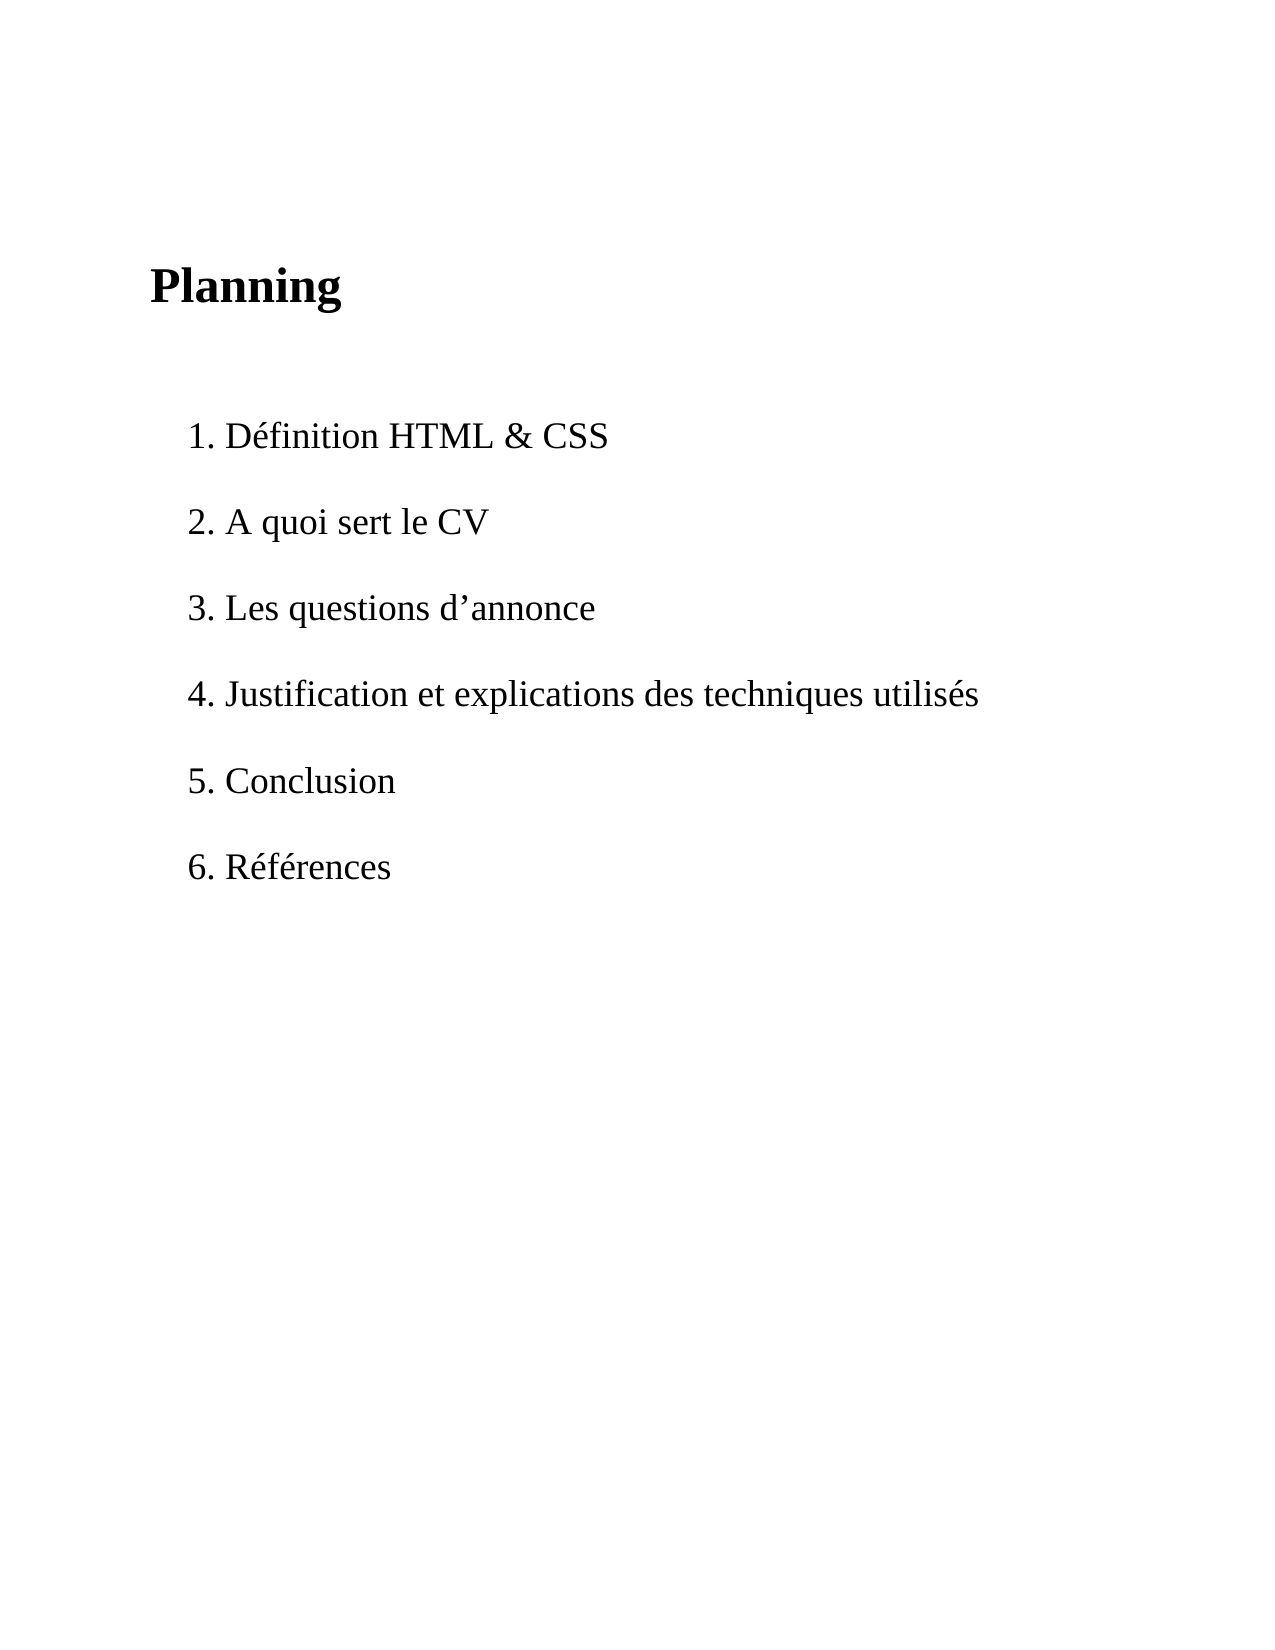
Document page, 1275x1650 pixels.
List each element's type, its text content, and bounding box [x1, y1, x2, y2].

list Conclusion [187, 758, 1125, 801]
list Références [187, 844, 1125, 887]
list A quoi sert le CV [187, 499, 1125, 542]
list Les questions d’annonce [187, 586, 1125, 629]
list Justification et explications des techniques utilisés [187, 672, 1125, 715]
text Planning [150, 256, 1125, 313]
list Définition HTML & CSS [187, 413, 1125, 456]
